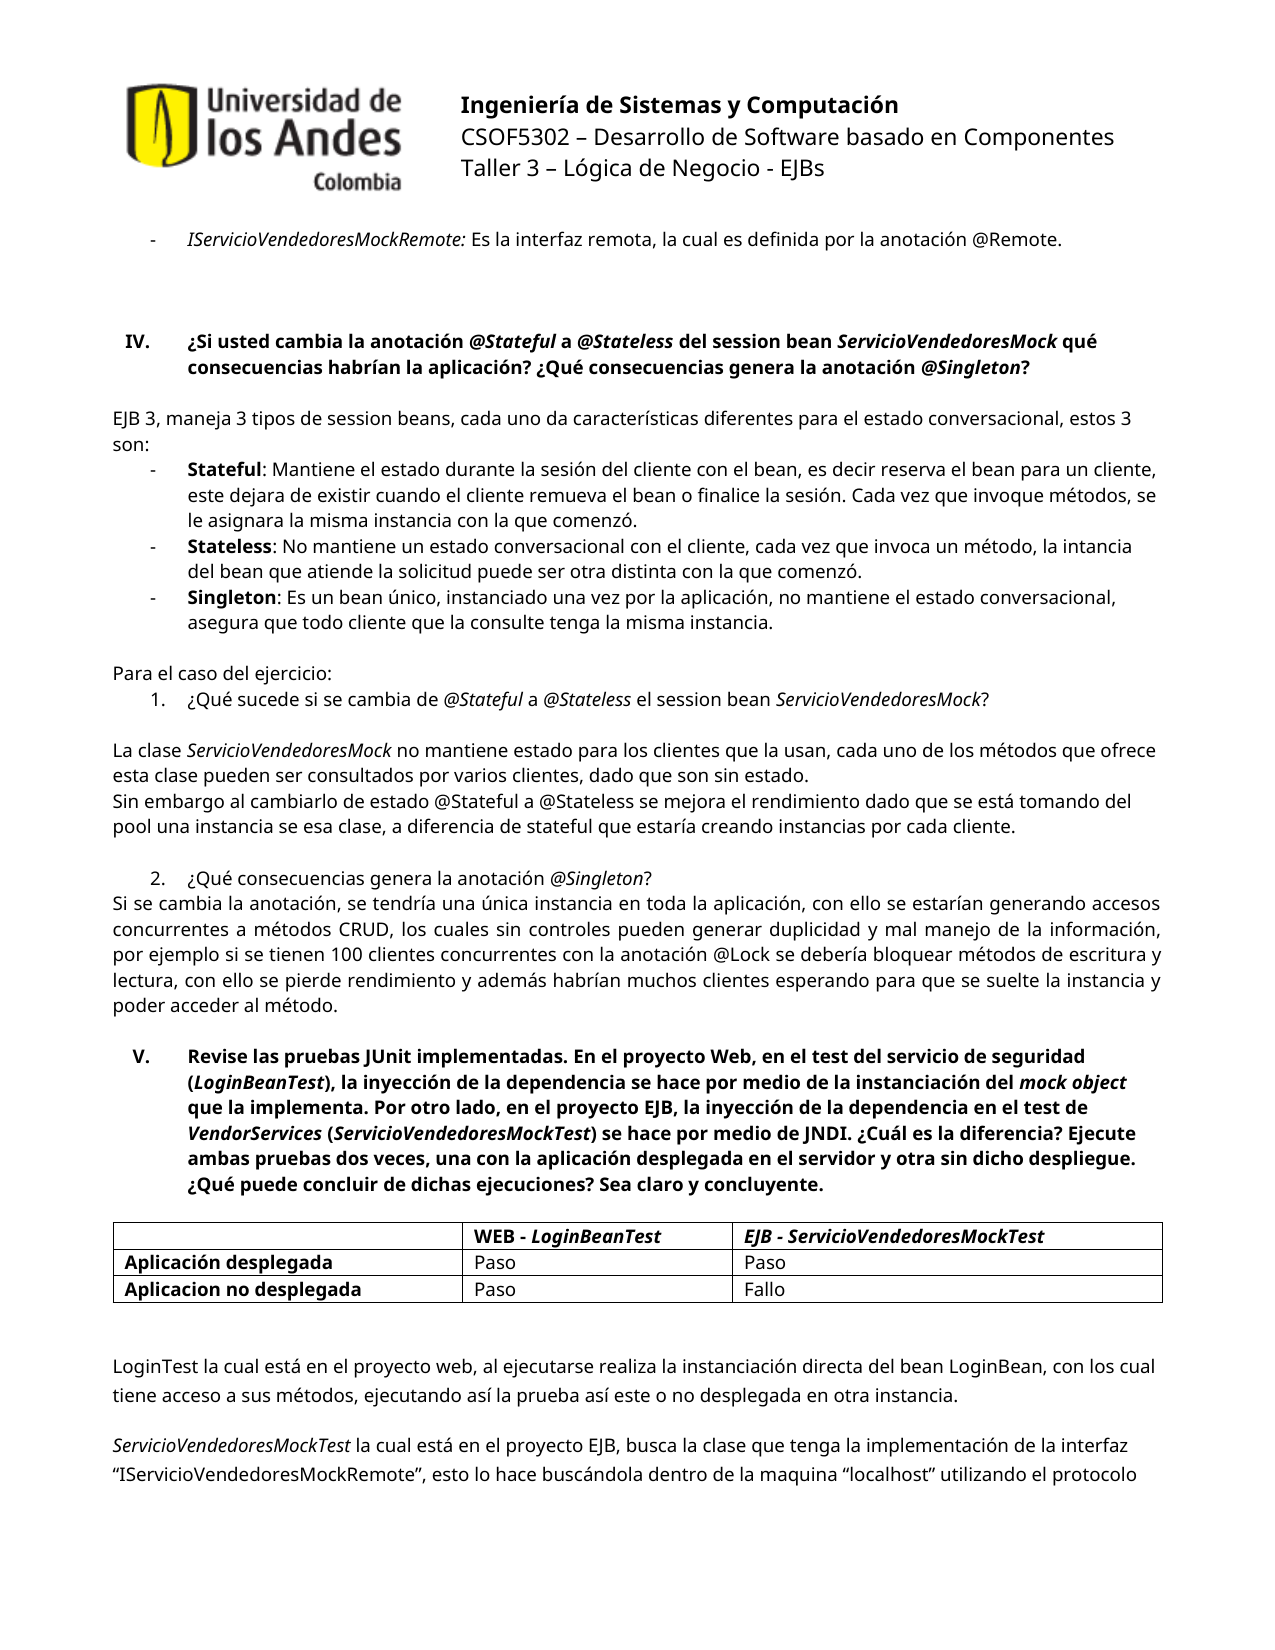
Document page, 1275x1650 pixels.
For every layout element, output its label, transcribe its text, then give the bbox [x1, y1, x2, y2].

picture [119, 73, 409, 199]
table_cell Paso [463, 1276, 732, 1302]
text La clase ServicioVendedoresMock no mantiene estado para los clientes que la usan, cada uno de los métodos que ofrece esta clase pueden ser consultados por varios clientes, dado que son sin estado. [112, 737, 1162, 788]
table_cell Paso [733, 1250, 1162, 1275]
table_header EJB - ServicioVendedoresMockTest [733, 1223, 1162, 1249]
table_header [114, 1223, 462, 1249]
list IServicioVendedoresMockRemote: Es la interfaz remota, la cual es definida por la anotación @Remote. [150, 227, 1162, 252]
table_header WEB - LoginBeanTest [463, 1223, 732, 1249]
table_cell Paso [463, 1250, 732, 1275]
list Singleton: Es un bean único, instanciado una vez por la aplicación, no mantiene el estado conversacional, asegura que todo cliente que la consulte tenga la misma instancia. [150, 584, 1162, 635]
text Sin embargo al cambiarlo de estado @Stateful a @Stateless se mejora el rendimiento dado que se está tomando del pool una instancia se esa clase, a diferencia de stateful que estaría creando instancias por cada cliente. [112, 788, 1162, 839]
list ¿Qué consecuencias genera la anotación @Singleton? [150, 865, 1162, 890]
list Stateful: Mantiene el estado durante la sesión del cliente con el bean, es decir reserva el bean para un cliente, este dejara de existir cuando el cliente remueva el bean o finalice la sesión. Cada vez que invoque métodos, se le asignara la misma instancia con la que comenzó. [150, 456, 1162, 533]
text Para el caso del ejercicio: [112, 661, 1162, 686]
text Si se cambia la anotación, se tendría una única instancia en toda la aplicación, con ello se estarían generando accesos concurrentes a métodos CRUD, los cuales sin controles pueden generar duplicidad y mal manejo de la información, por ejemplo si se tienen 100 clientes concurrentes con la anotación @Lock se debería bloquear métodos de escritura y lectura, con ello se pierde rendimiento y además habrían muchos clientes esperando para que se suelte la instancia y poder acceder al método. [112, 890, 1162, 1018]
list ¿Si usted cambia la anotación @Stateful a @Stateless del session bean ServicioVendedoresMock qué consecuencias habrían la aplicación? ¿Qué consecuencias genera la anotación @Singleton? [150, 329, 1162, 380]
text EJB 3, maneja 3 tipos de session beans, cada uno da características diferentes para el estado conversacional, estos 3 son: [112, 405, 1162, 456]
table_cell Fallo [733, 1276, 1162, 1302]
table_cell Aplicacion no desplegada [114, 1276, 462, 1302]
list ¿Qué sucede si se cambia de @Stateful a @Stateless el session bean ServicioVendedoresMock? [150, 686, 1162, 712]
text LoginTest la cual está en el proyecto web, al ejecutarse realiza la instanciación directa del bean LoginBean, con los cual tiene acceso a sus métodos, ejecutando así la prueba así este o no desplegada en otra instancia. [112, 1353, 1162, 1408]
list Stateless: No mantiene un estado conversacional con el cliente, cada vez que invoca un método, la intancia del bean que atiende la solicitud puede ser otra distinta con la que comenzó. [150, 533, 1162, 584]
table_cell Aplicación desplegada [114, 1250, 462, 1275]
